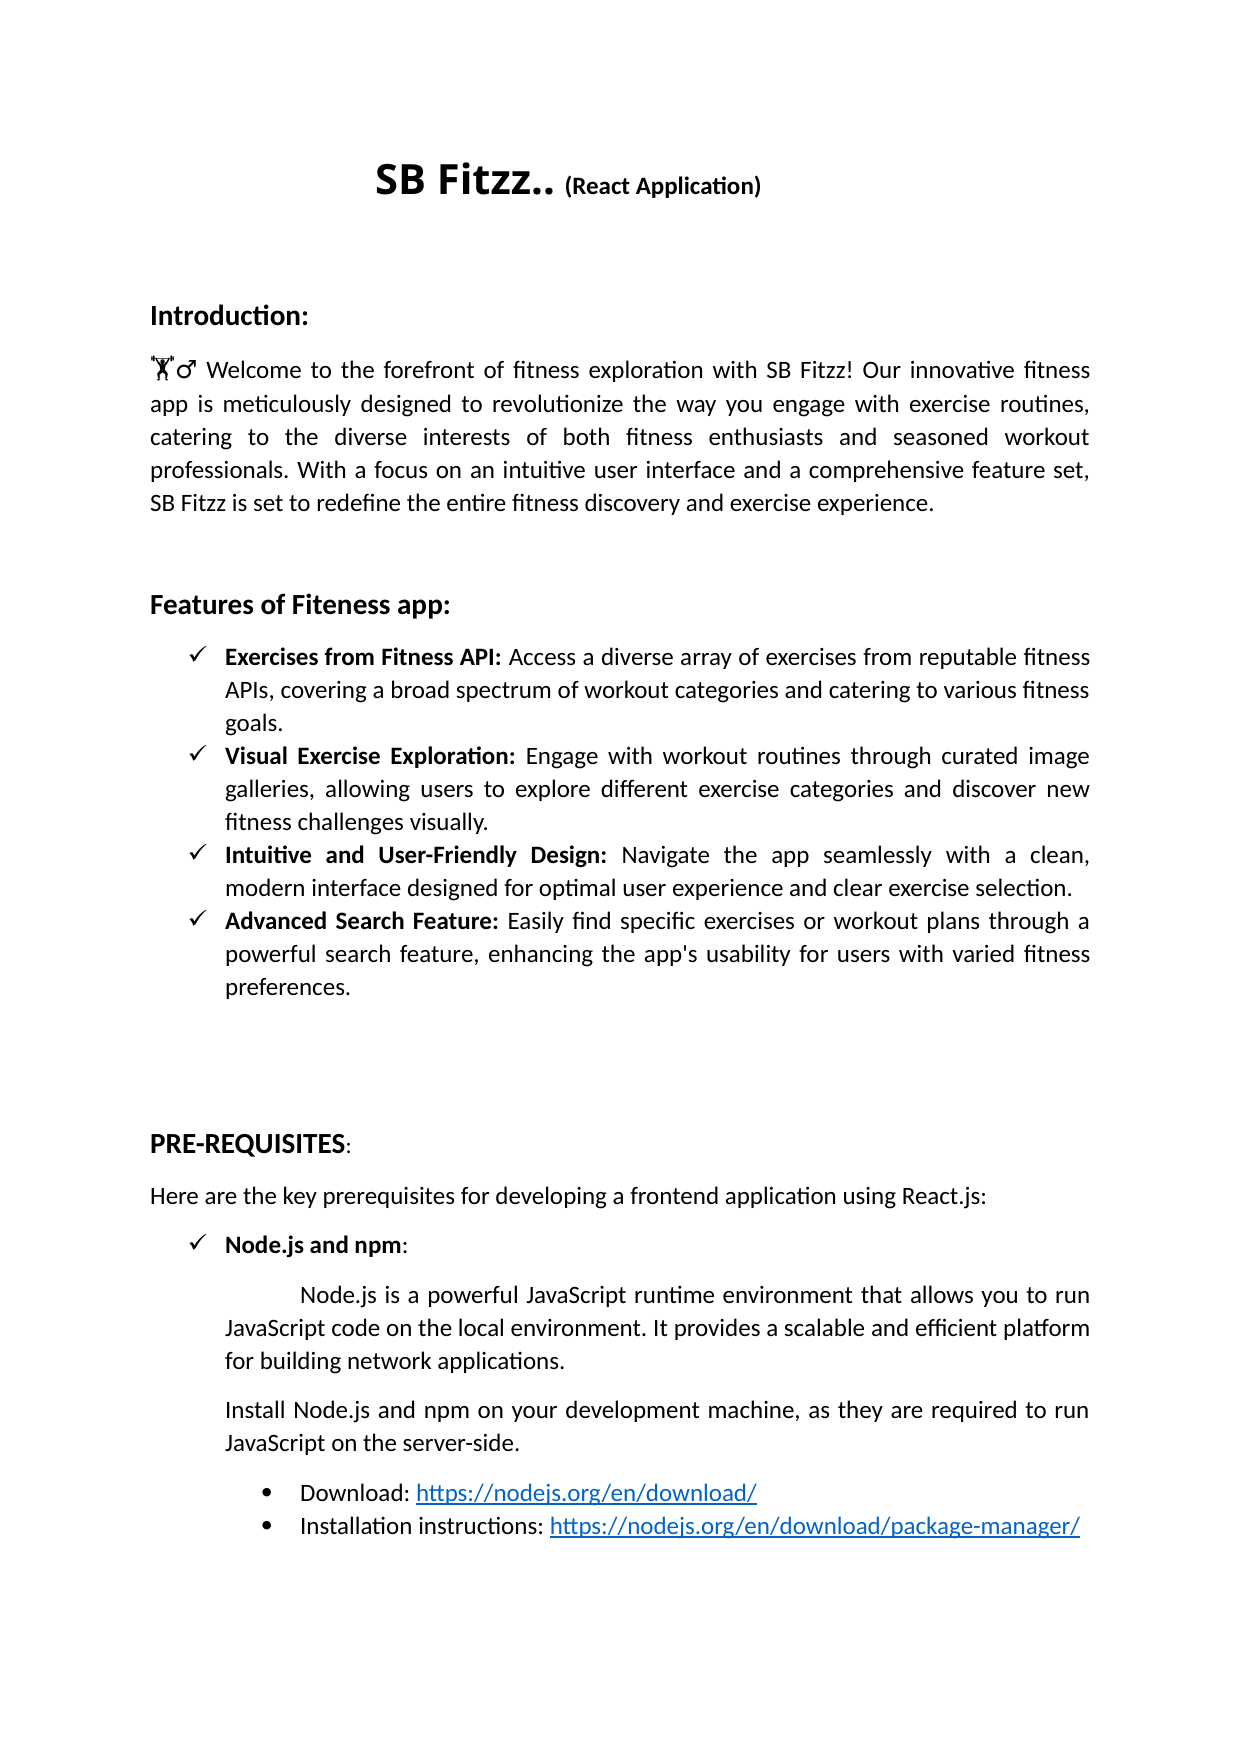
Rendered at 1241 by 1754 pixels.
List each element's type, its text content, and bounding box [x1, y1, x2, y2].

list Exercises from Fitness API: Access a diverse array of exercises from reputable fitness APIs, covering a broad spectrum of workout categories and catering to various fitness goals. [187, 641, 1090, 738]
text PRE-REQUISITES: [150, 1125, 1090, 1161]
list Download: https://nodejs.org/en/download/ [262, 1477, 1090, 1508]
text Node.js is a powerful JavaScript runtime environment that allows you to run JavaScript code on the local environment. It provides a scalable and efficient platform for building network applications. [225, 1279, 1090, 1376]
text Introduction: [150, 297, 1090, 332]
list Intuitive and User-Friendly Design: Navigate the app seamlessly with a clean, modern interface designed for optimal user experience and clear exercise selection. [187, 839, 1090, 902]
list Advanced Search Feature: Easily find specific exercises or workout plans through a powerful search feature, enhancing the app's usability for users with varied fitness preferences. [187, 905, 1090, 1001]
text Here are the key prerequisites for developing a frontend application using React.js: [150, 1180, 1090, 1211]
list Node.js and npm: [187, 1229, 1090, 1260]
text SB Fitzz.. (React Application) [300, 150, 1090, 207]
list Visual Exercise Exploration: Engage with workout routines through curated image galleries, allowing users to explore different exercise categories and discover new fitness challenges visually. [187, 740, 1090, 837]
list Installation instructions: https://nodejs.org/en/download/package-manager/ [262, 1510, 1090, 1541]
text Install Node.js and npm on your development machine, as they are required to run JavaScript on the server-side. [225, 1394, 1090, 1458]
text Features of Fiteness app: [150, 586, 1090, 622]
text 🏋️‍♂️ Welcome to the forefront of fitness exploration with SB Fitzz! Our innovative fitness app is meticulously designed to revolutionize the way you engage with exercise routines, catering to the diverse interests of both fitness enthusiasts and seasoned workout professionals. With a focus on an intuitive user interface and a comprehensive feature set, SB Fitzz is set to redefine the entire fitness discovery and exercise experience. [150, 352, 1090, 518]
